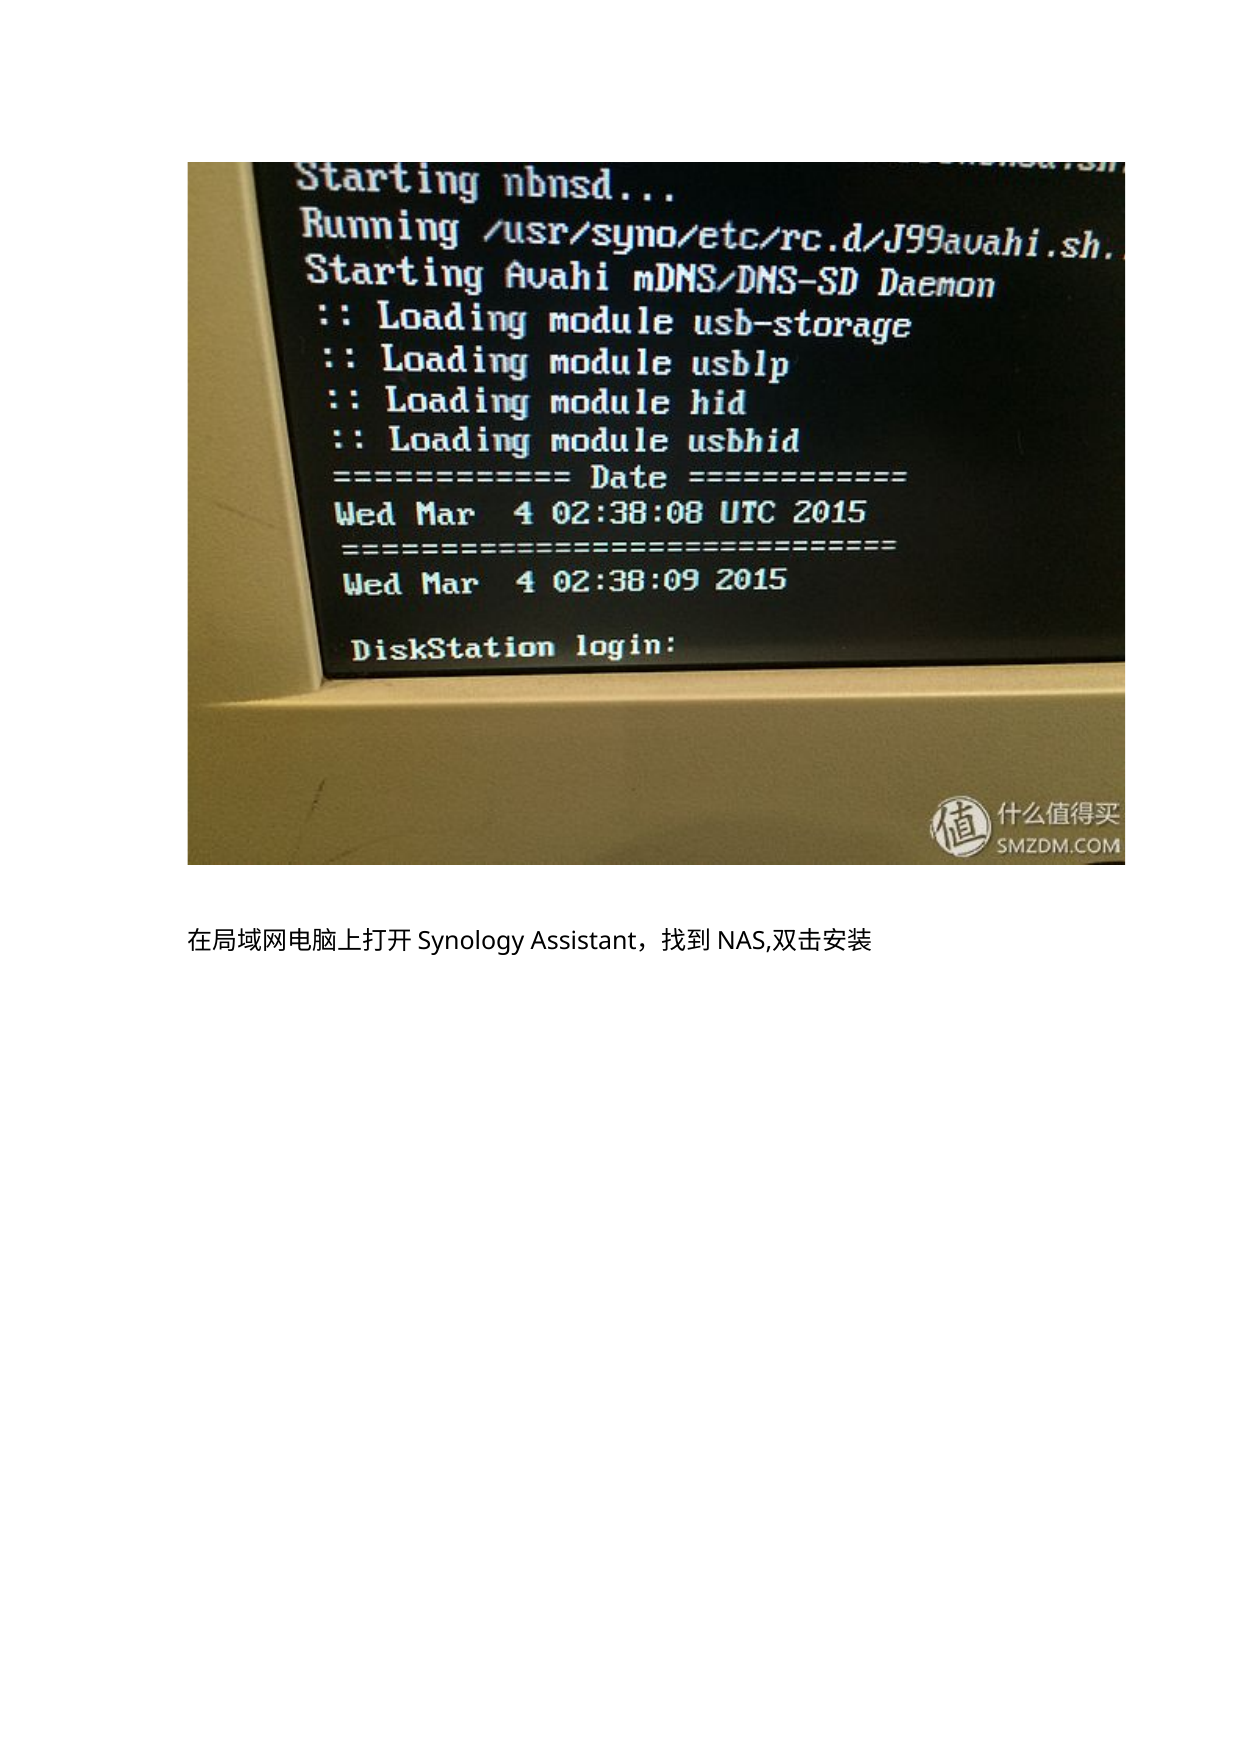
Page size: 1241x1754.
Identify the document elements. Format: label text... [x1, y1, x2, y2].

picture [187, 162, 1126, 865]
text 在局域网电脑上打开Synology Assistant，找到NAS,双击安装 [187, 906, 1053, 971]
